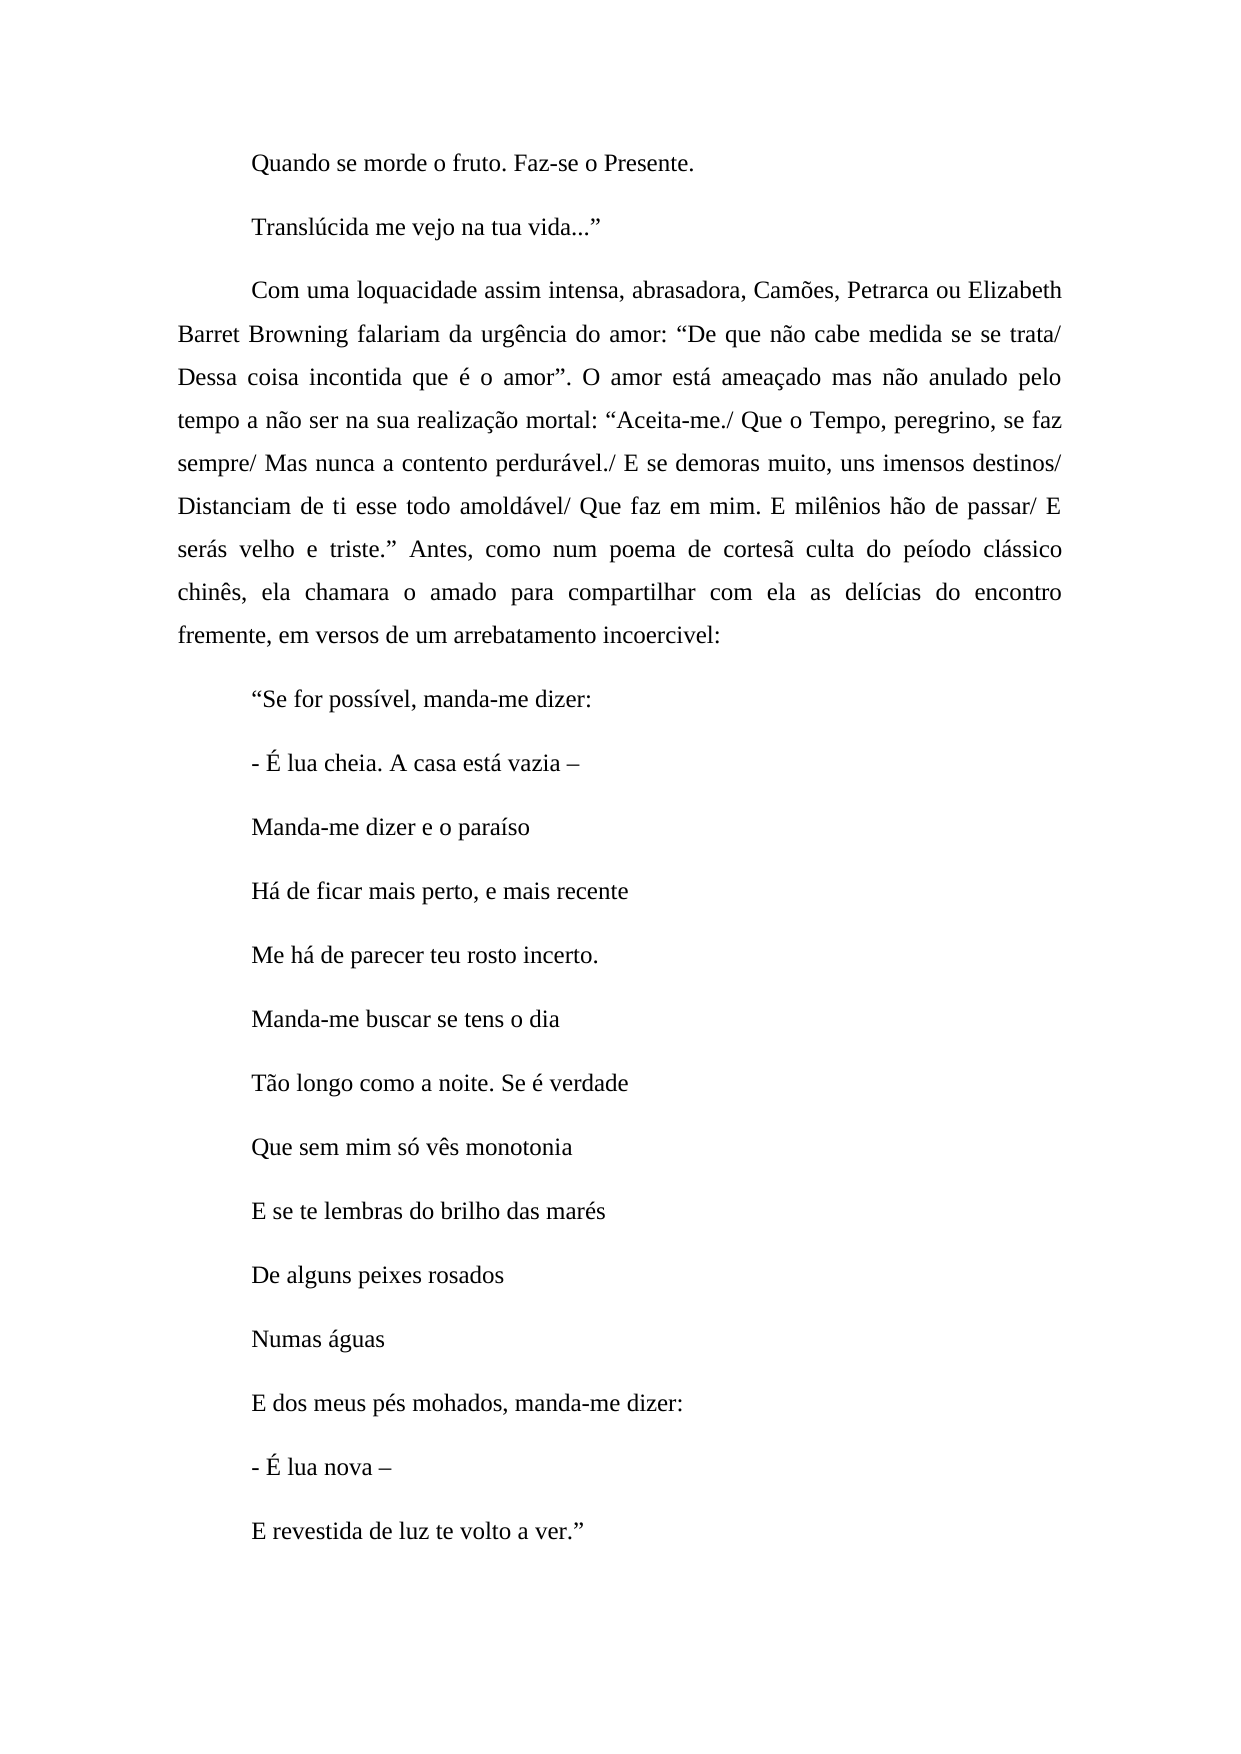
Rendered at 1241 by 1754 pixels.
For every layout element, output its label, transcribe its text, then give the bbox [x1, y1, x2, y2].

text Quando se morde o fruto. Faz-se o Presente. [177, 148, 1063, 176]
text Manda-me buscar se tens o dia [177, 1004, 1063, 1033]
text E se te lembras do brilho das marés [177, 1196, 1063, 1225]
text E dos meus pés mohados, manda-me dizer: [177, 1388, 1063, 1417]
text “Se for possível, manda-me dizer: [177, 684, 1063, 713]
text - É lua cheia. A casa está vazia – [177, 748, 1063, 777]
text Que sem mim só vês monotonia [177, 1132, 1063, 1161]
text Há de ficar mais perto, e mais recente [177, 876, 1063, 905]
text Manda-me dizer e o paraíso [177, 812, 1063, 841]
text E revestida de luz te volto a ver.” [177, 1516, 1063, 1545]
text Numas águas [177, 1324, 1063, 1353]
text Tão longo como a noite. Se é verdade [177, 1068, 1063, 1097]
text Com uma loquacidade assim intensa, abrasadora, Camões, Petrarca ou Elizabeth Barret Browning falariam da urgência do amor: “De que não cabe medida se se trata/ Dessa coisa incontida que é o amor”. O amor está ameaçado mas não anulado pelo tempo a não ser na sua realização mortal: “Aceita-me./ Que o Tempo, peregrino, se faz sempre/ Mas nunca a contento perdurável./ E se demoras muito, uns imensos destinos/ Distanciam de ti esse todo amoldável/ Que faz em mim. E milênios hão de passar/ E serás velho e triste.” Antes, como num poema de cortesã culta do peíodo clássico chinês, ela chamara o amado para compartilhar com ela as delícias do encontro fremente, em versos de um arrebatamento incoercivel: [177, 276, 1063, 649]
text Me há de parecer teu rosto incerto. [177, 940, 1063, 969]
text De alguns peixes rosados [177, 1260, 1063, 1289]
text Translúcida me vejo na tua vida...” [177, 212, 1063, 240]
text - É lua nova – [177, 1452, 1063, 1481]
